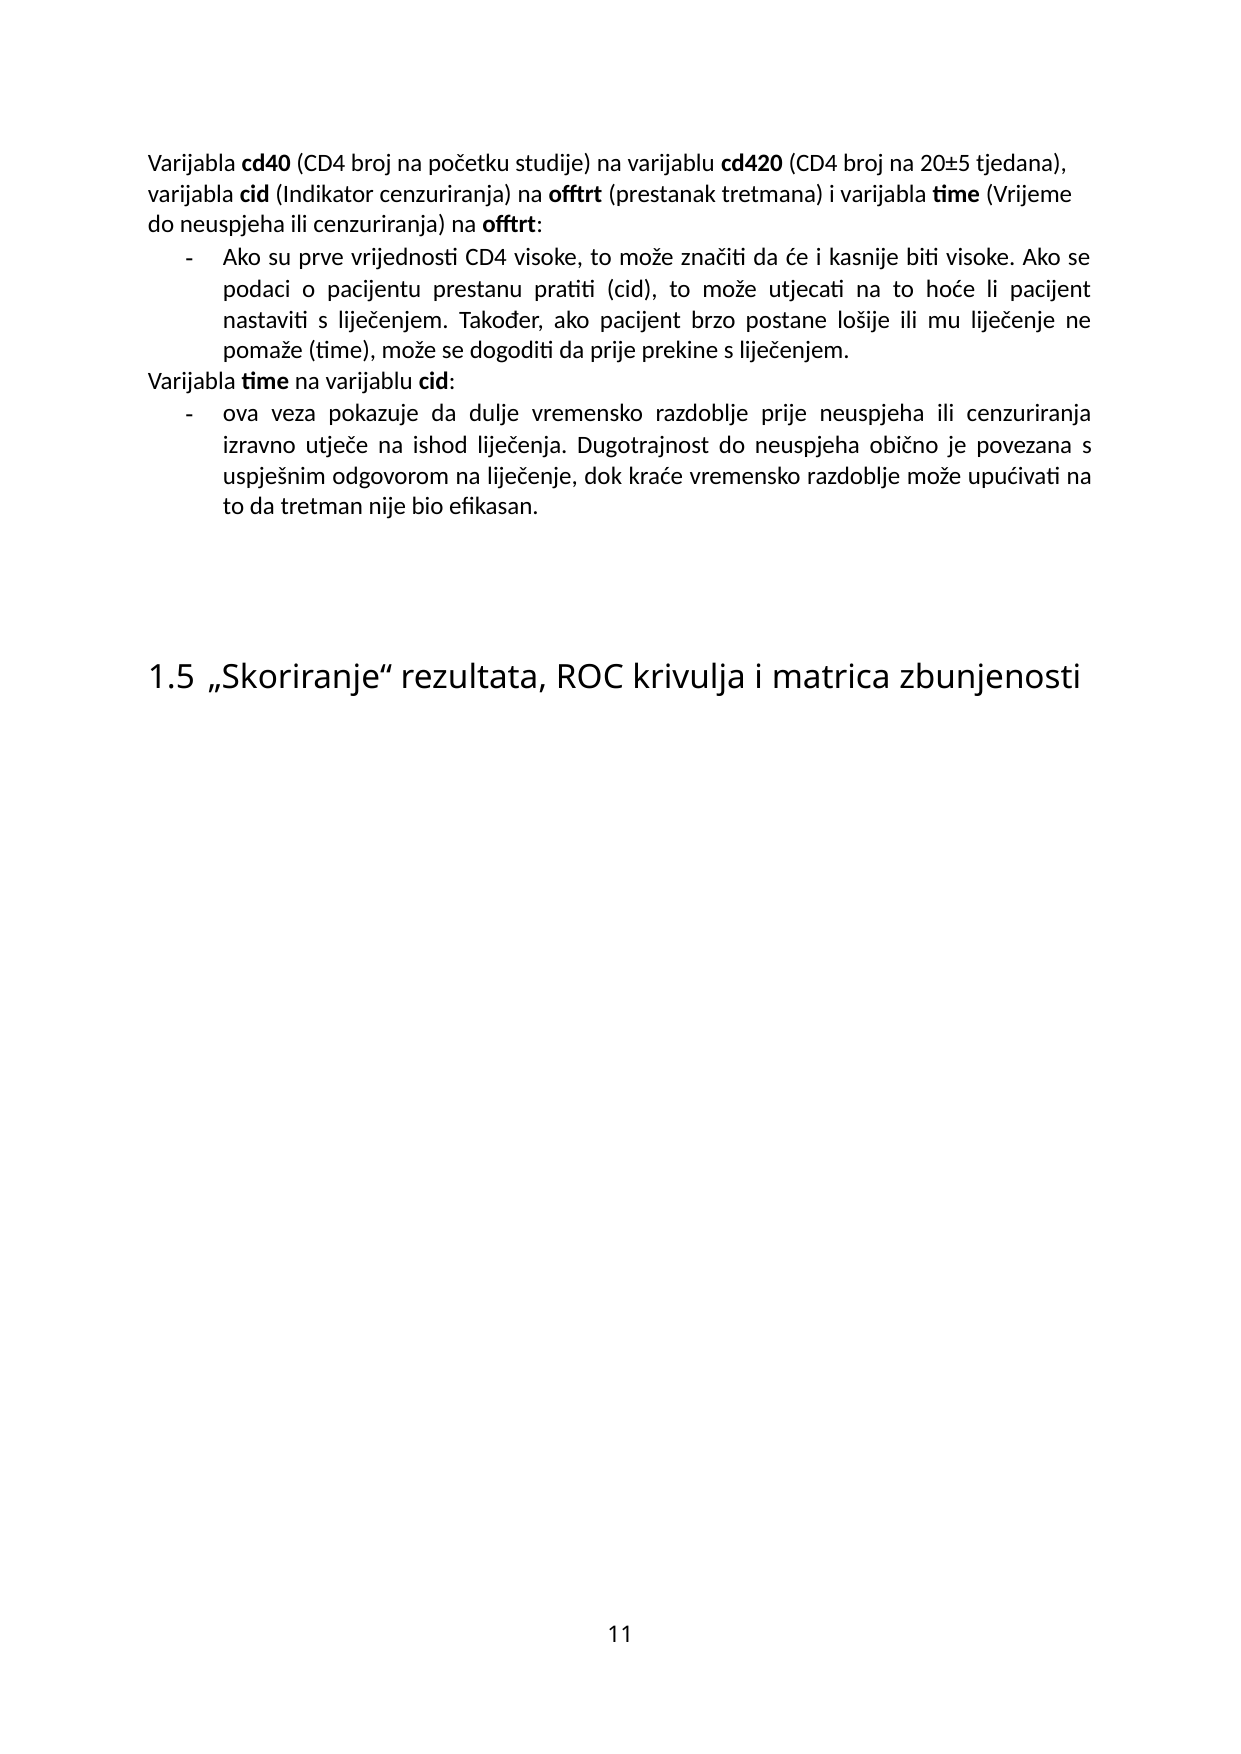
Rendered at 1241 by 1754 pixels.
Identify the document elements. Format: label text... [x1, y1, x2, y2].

text Varijabla cd40 (CD4 broj na početku studije) na varijablu cd420 (CD4 broj na 20±5 tjedana), varijabla cid (Indikator cenzuriranja) na offtrt (prestanak tretmana) i varijabla time (Vrijeme do neuspjeha ili cenzuriranja) na offtrt: [148, 148, 1093, 239]
list ova veza pokazuje da dulje vremensko razdoblje prije neuspjeha ili cenzuriranja izravno utječe na ishod liječenja. Dugotrajnost do neuspjeha obično je povezana s uspješnim odgovorom na liječenje, dok kraće vremensko razdoblje može upućivati na to da tretman nije bio efikasan. [185, 395, 1093, 521]
list Ako su prve vrijednosti CD4 visoke, to može značiti da će i kasnije biti visoke. Ako se podaci o pacijentu prestanu pratiti (cid), to može utjecati na to hoće li pacijent nastaviti s liječenjem. Također, ako pacijent brzo postane lošije ili mu liječenje ne pomaže (time), može se dogoditi da prije prekine s liječenjem. [185, 239, 1093, 365]
text Varijabla time na varijablu cid: [148, 365, 1093, 395]
subtitle „Skoriranje“ rezultata, ROC krivulja i matrica zbunjenosti [148, 653, 1093, 698]
